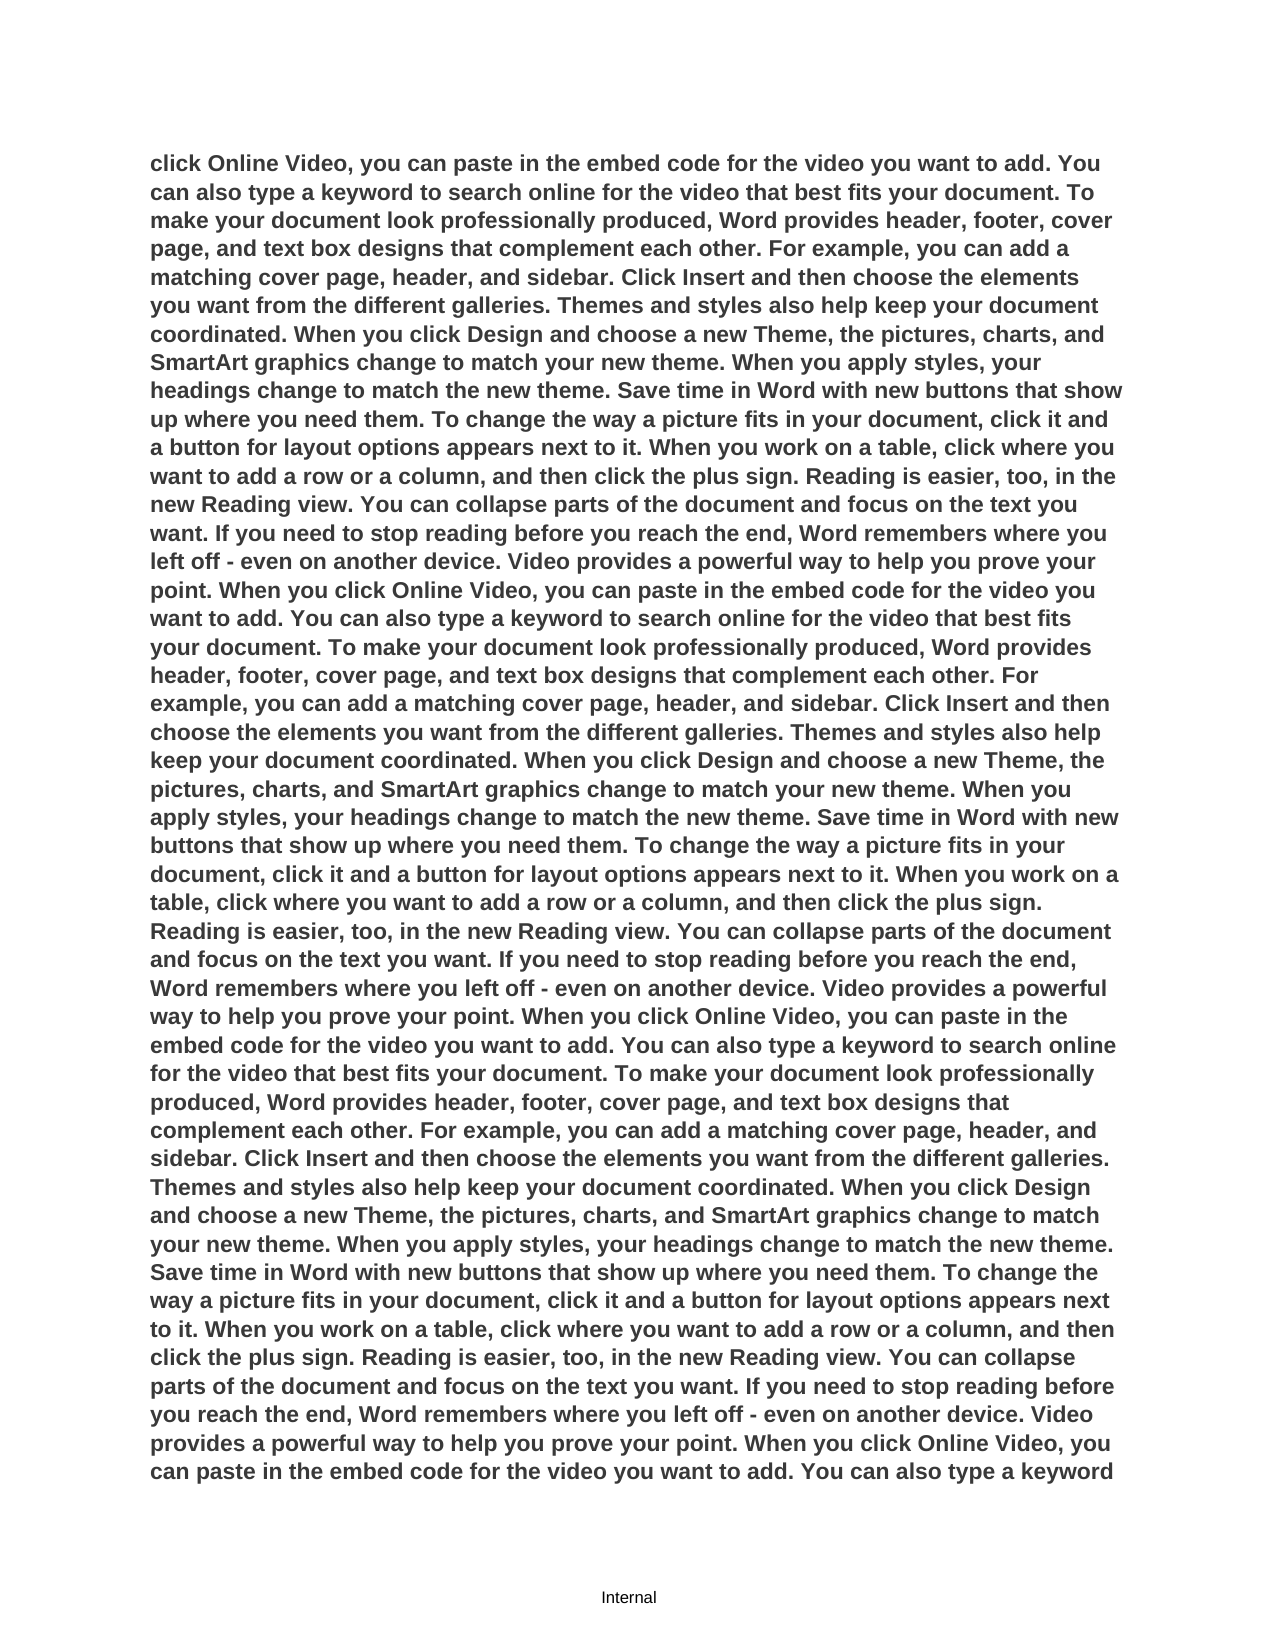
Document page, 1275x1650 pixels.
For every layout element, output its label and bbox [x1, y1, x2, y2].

text [150, 150, 1125, 1484]
